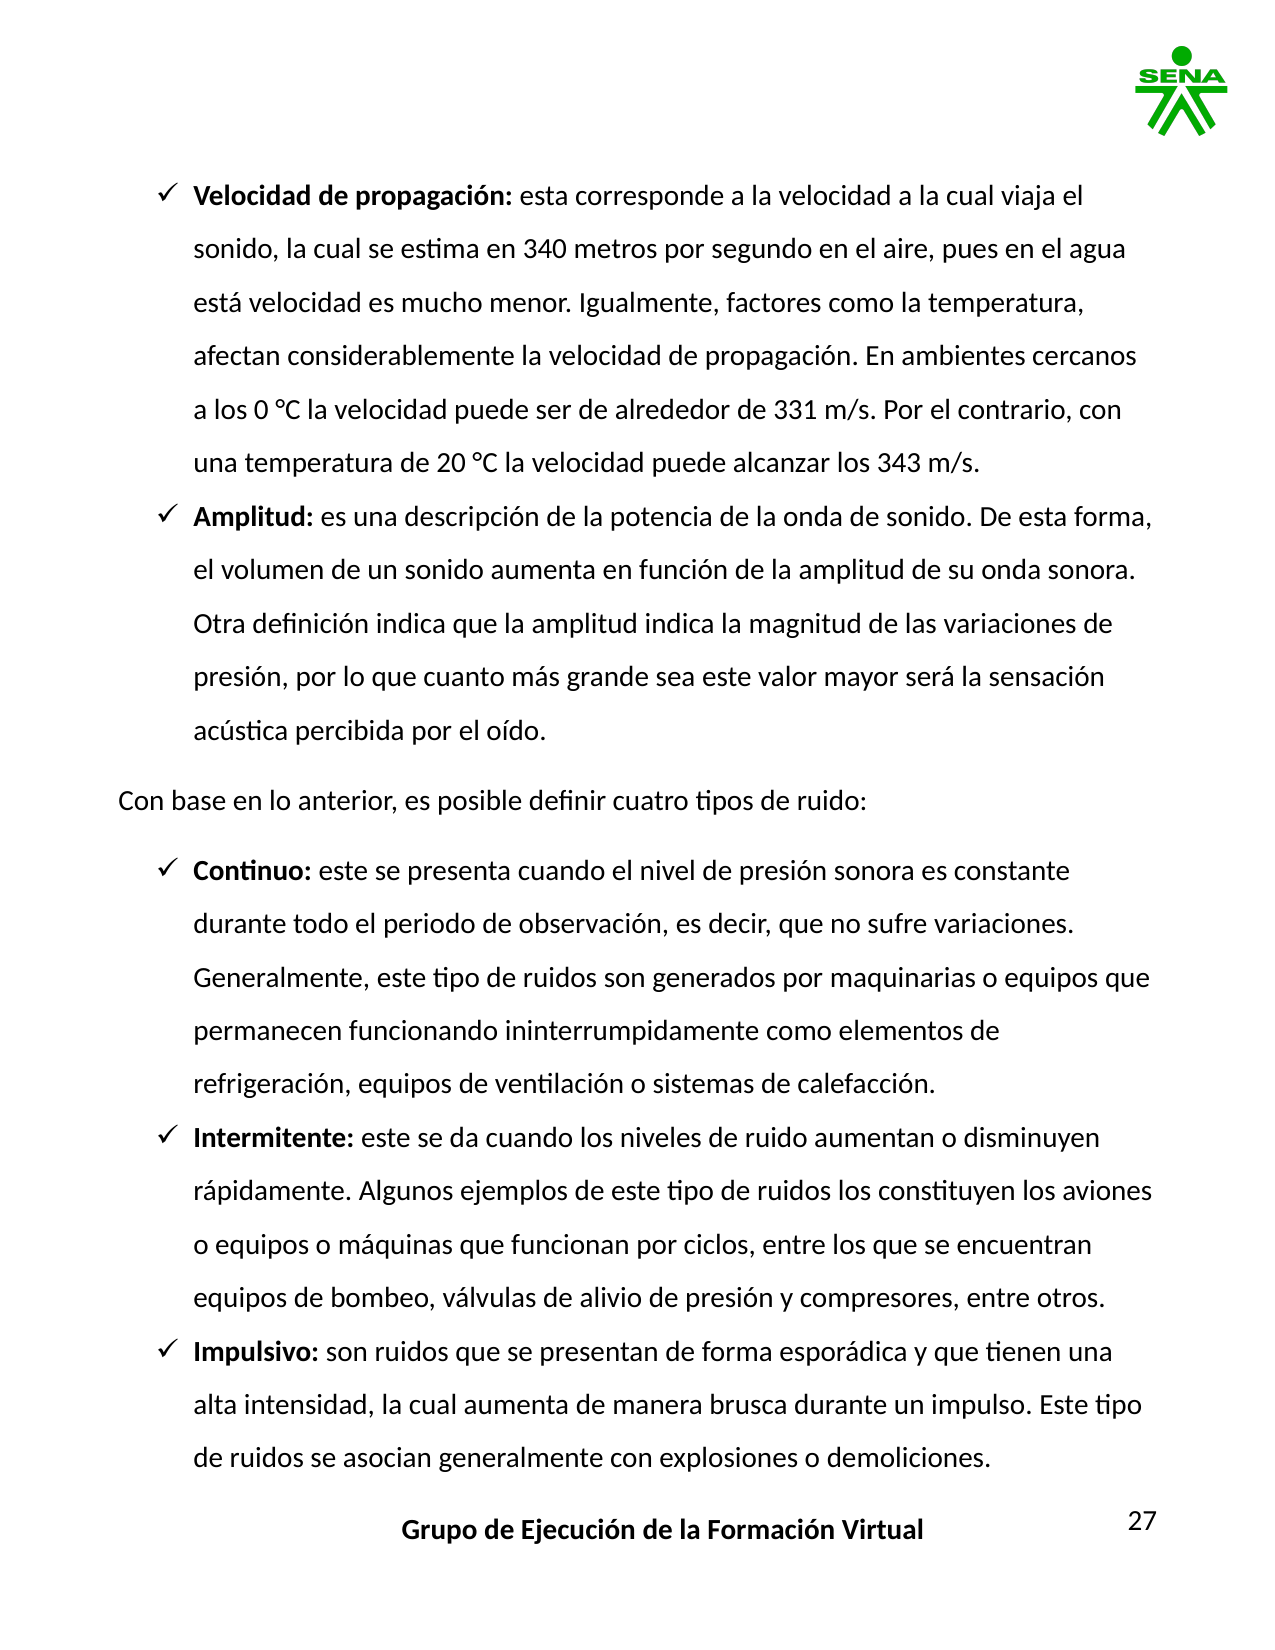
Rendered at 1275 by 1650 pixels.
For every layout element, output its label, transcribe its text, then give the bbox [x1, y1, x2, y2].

text Con base en lo anterior, es posible definir cuatro tipos de ruido: [118, 782, 1157, 817]
picture [1135, 46, 1228, 136]
list Intermitente: este se da cuando los niveles de ruido aumentan o disminuyen rápidamente. Algunos ejemplos de este tipo de ruidos los constituyen los aviones o equipos o máquinas que funcionan por ciclos, entre los que se encuentran equipos de bombeo, válvulas de alivio de presión y compresores, entre otros. [156, 1119, 1157, 1315]
list Amplitud: es una descripción de la potencia de la onda de sonido. De esta forma, el volumen de un sonido aumenta en función de la amplitud de su onda sonora. Otra definición indica que la amplitud indica la magnitud de las variaciones de presión, por lo que cuanto más grande sea este valor mayor será la sensación acústica percibida por el oído. [156, 498, 1157, 747]
list Impulsivo: son ruidos que se presentan de forma esporádica y que tienen una alta intensidad, la cual aumenta de manera brusca durante un impulso. Este tipo de ruidos se asocian generalmente con explosiones o demoliciones. [156, 1333, 1157, 1475]
list Continuo: este se presenta cuando el nivel de presión sonora es constante durante todo el periodo de observación, es decir, que no sufre variaciones. Generalmente, este tipo de ruidos son generados por maquinarias o equipos que permanecen funcionando ininterrumpidamente como elementos de refrigeración, equipos de ventilación o sistemas de calefacción. [156, 852, 1157, 1101]
